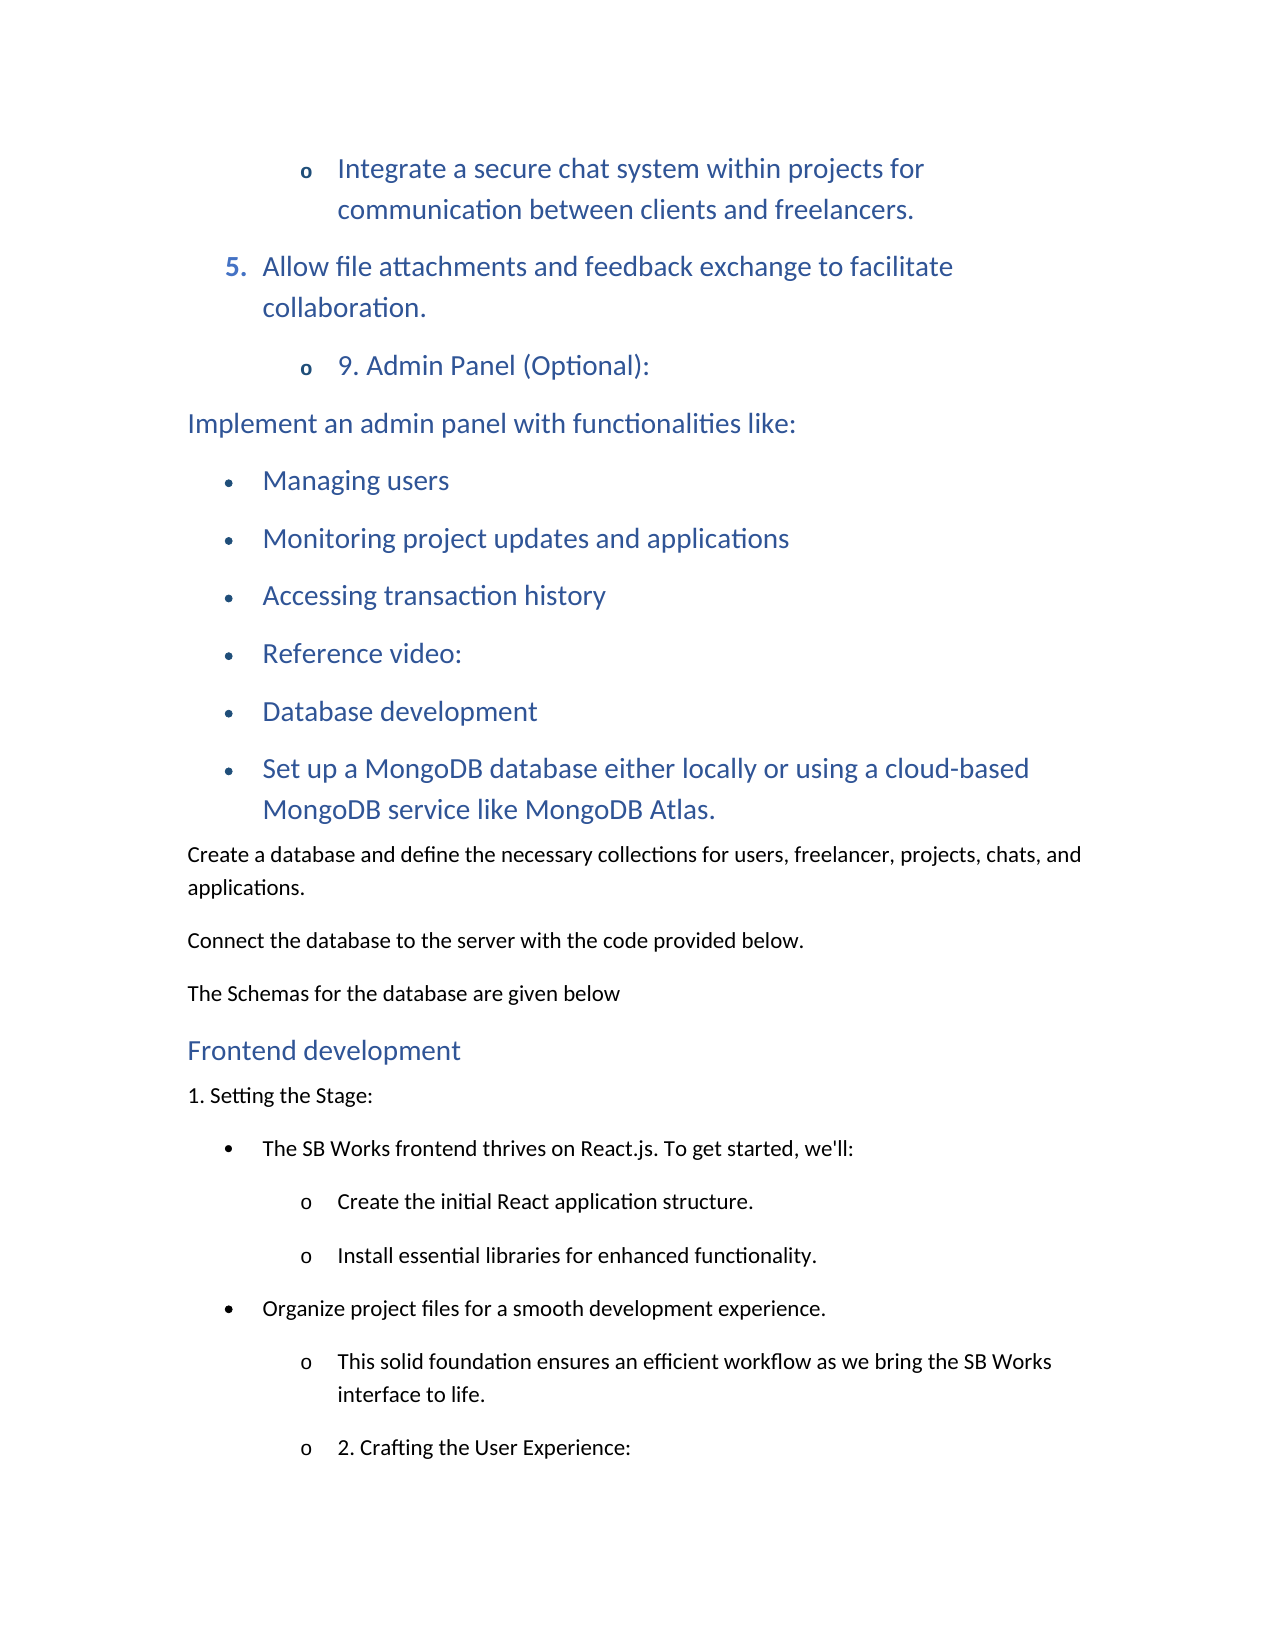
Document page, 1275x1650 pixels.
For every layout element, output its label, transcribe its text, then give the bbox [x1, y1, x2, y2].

subtitle Set up a MongoDB database either locally or using a cloud-based MongoDB service like MongoDB Atlas. [225, 750, 1087, 827]
subtitle Monitoring project updates and applications [225, 520, 1087, 556]
list Install essential libraries for enhanced functionality. [300, 1241, 1087, 1269]
subtitle Reference video: [225, 635, 1087, 671]
subtitle Database development [225, 693, 1087, 728]
subtitle Integrate a secure chat system within projects for communication between clients and freelancers. [300, 150, 1087, 227]
subtitle Implement an admin panel with functionalities like: [187, 405, 1087, 440]
list 2. Crafting the User Experience: [300, 1433, 1087, 1462]
subtitle Managing users [225, 462, 1087, 498]
subtitle Frontend development [187, 1032, 1087, 1067]
list This solid foundation ensures an efficient workflow as we bring the SB Works interface to life. [300, 1347, 1087, 1408]
text Create a database and define the necessary collections for users, freelancer, projects, chats, and applications. [187, 841, 1087, 901]
subtitle Accessing transaction history [225, 577, 1087, 613]
subtitle 9. Admin Panel (Optional): [300, 347, 1087, 383]
list The SB Works frontend thrives on React.js. To get started, we'll: [225, 1134, 1087, 1162]
text Connect the database to the server with the code provided below. [187, 926, 1087, 954]
text The Schemas for the database are given below [187, 979, 1087, 1007]
list Organize project files for a smooth development experience. [225, 1294, 1087, 1322]
text 1. Setting the Stage: [187, 1081, 1087, 1109]
subtitle Allow file attachments and feedback exchange to facilitate collaboration. [225, 248, 1087, 325]
list Create the initial React application structure. [300, 1187, 1087, 1216]
